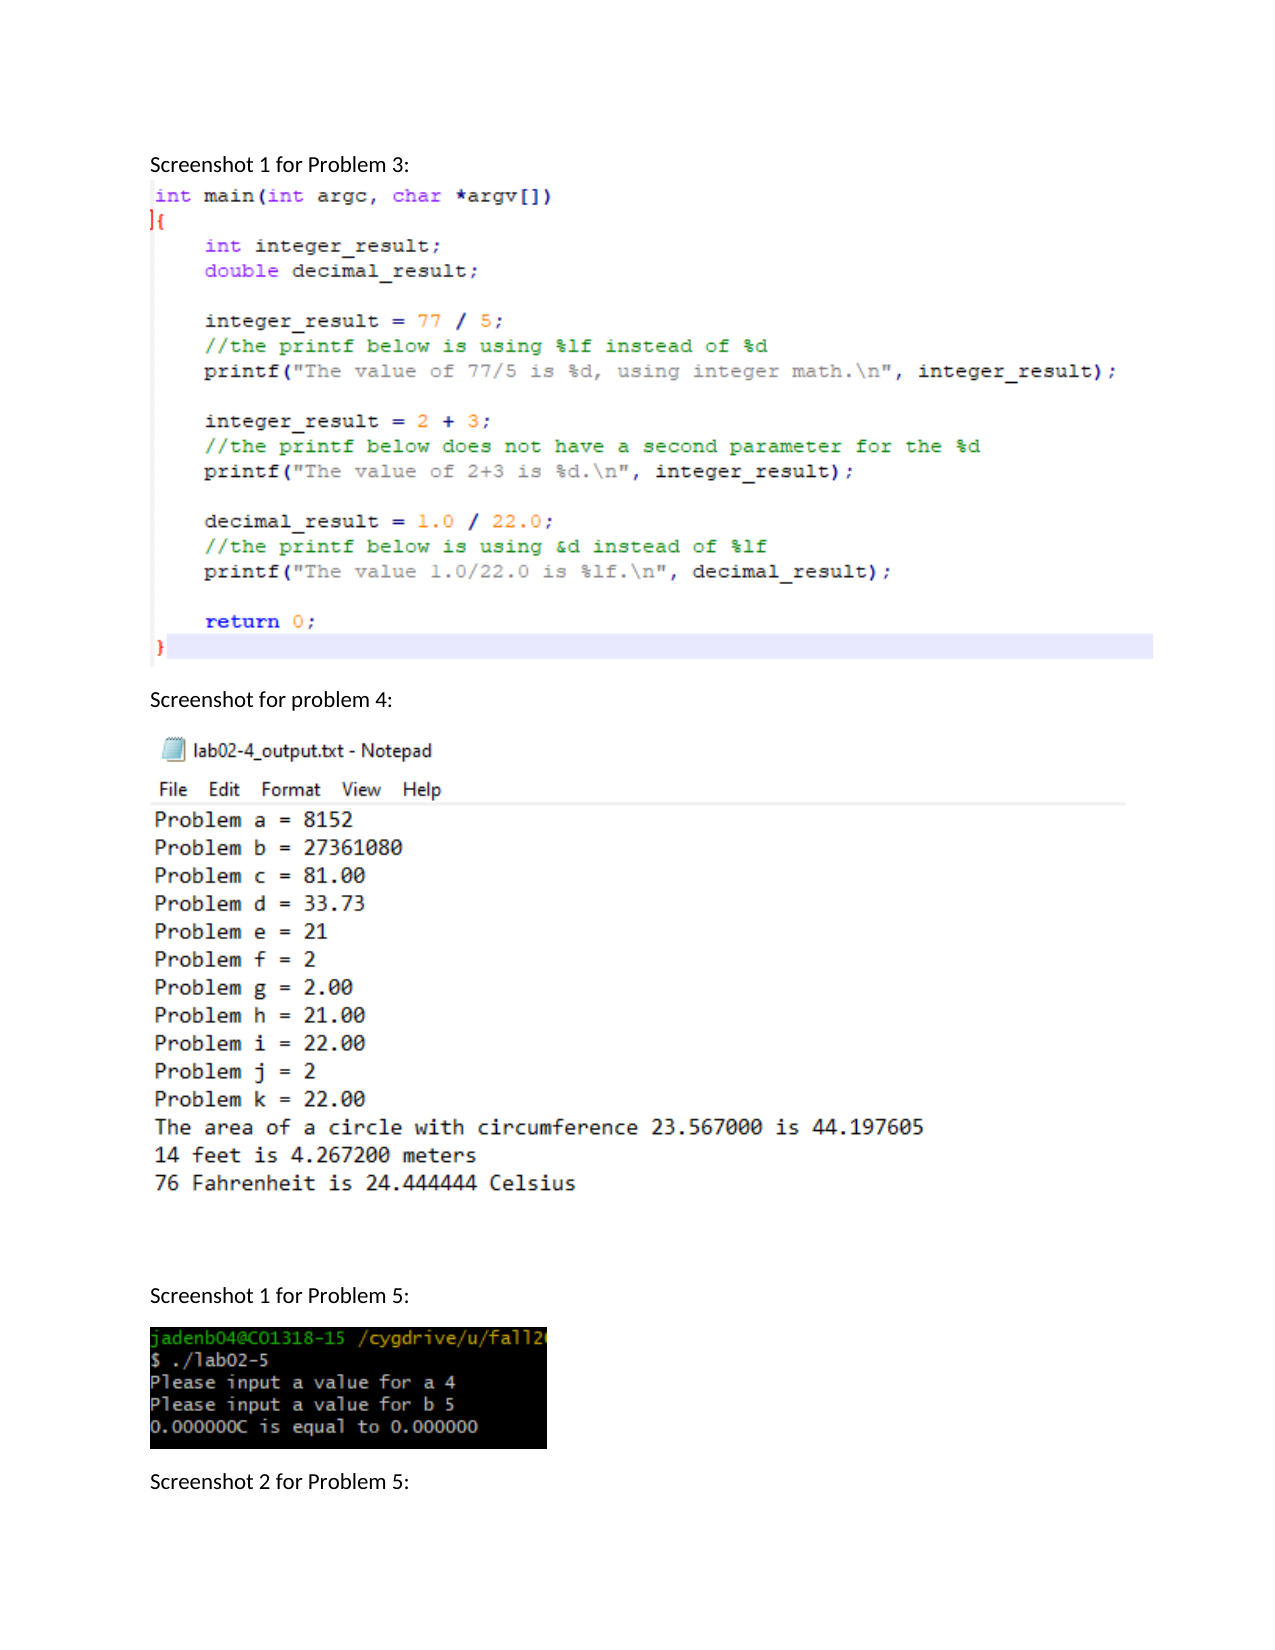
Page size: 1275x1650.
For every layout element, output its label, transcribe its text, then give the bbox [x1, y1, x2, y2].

picture [150, 1327, 547, 1449]
picture [150, 180, 1154, 667]
picture [150, 732, 1125, 1262]
text Screenshot for problem 4: [150, 685, 1125, 713]
text Screenshot 2 for Problem 5: [150, 1467, 1125, 1495]
text Screenshot 1 for Problem 5: [150, 1281, 1125, 1309]
text Screenshot 1 for Problem 3: [150, 150, 1125, 180]
